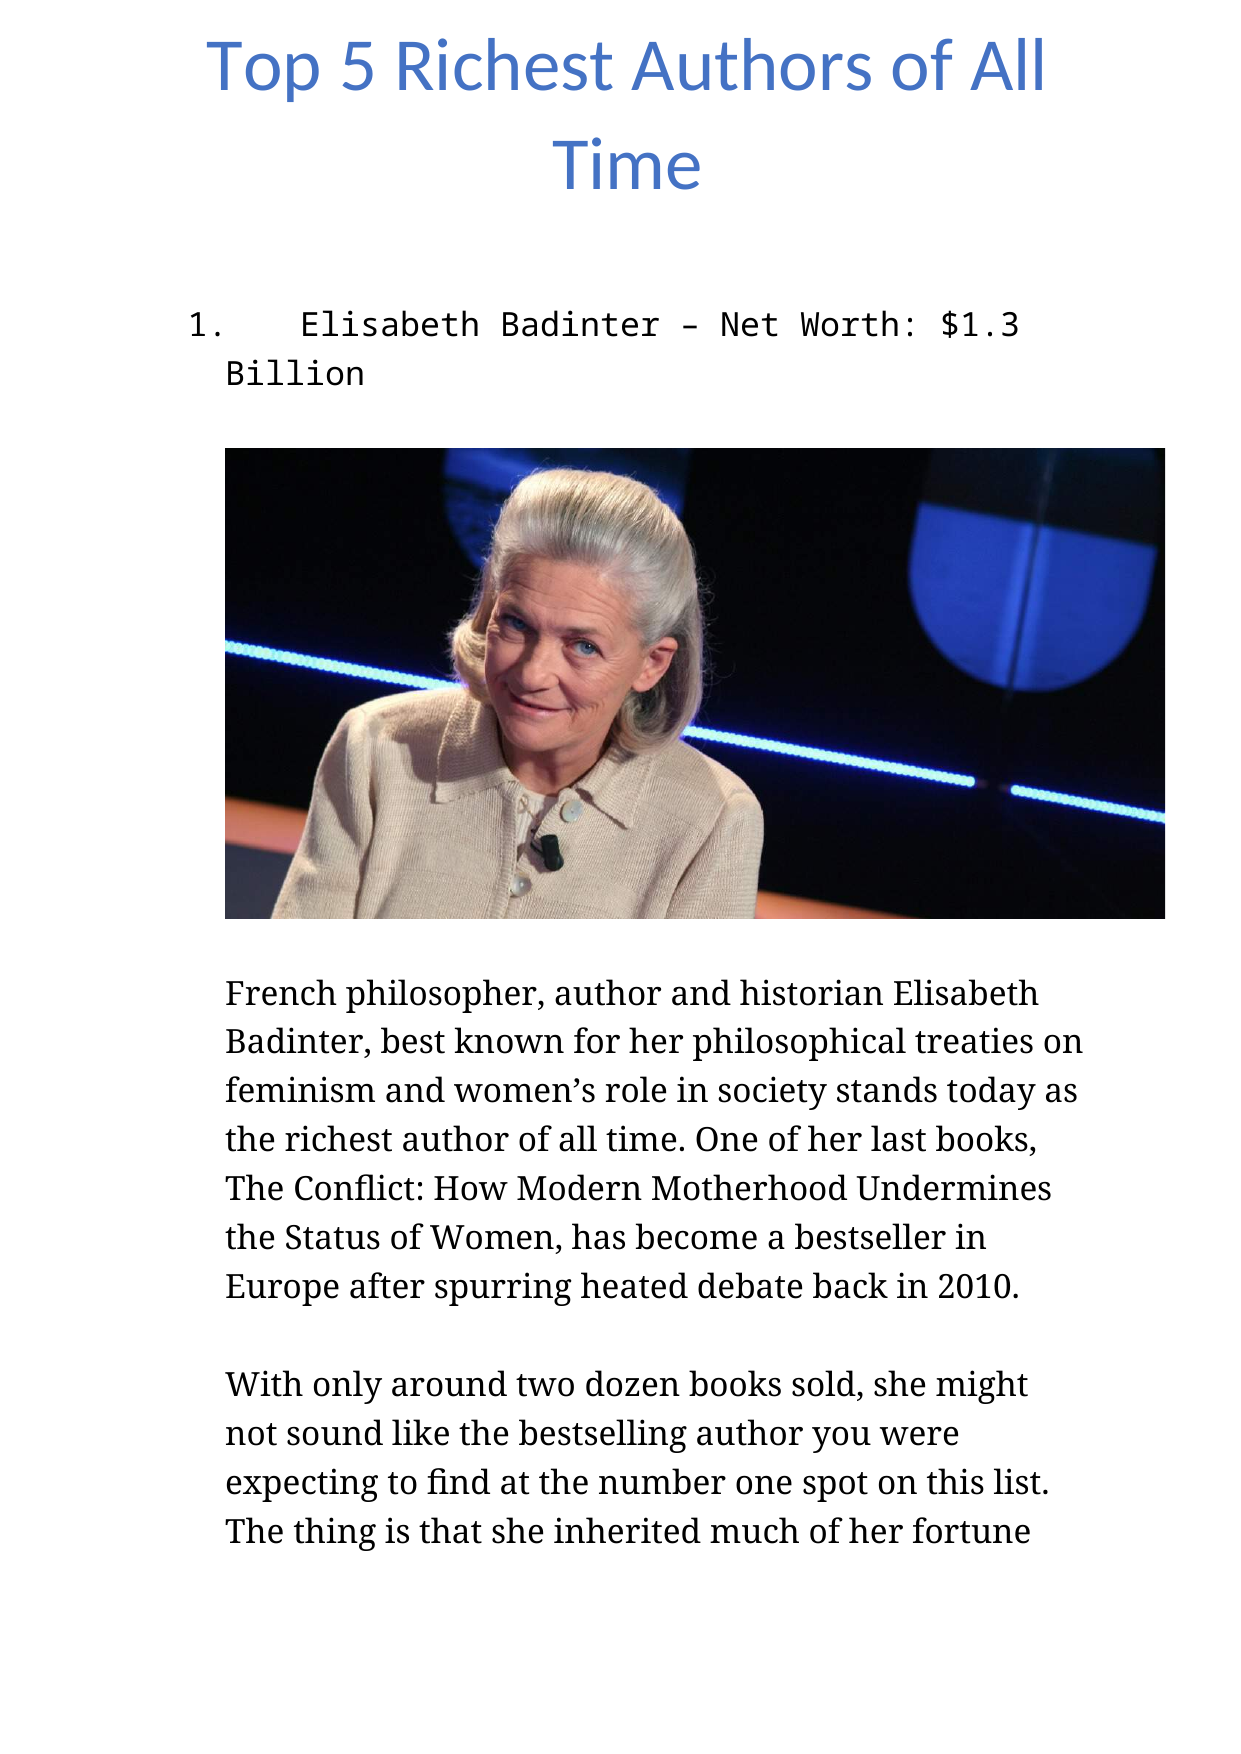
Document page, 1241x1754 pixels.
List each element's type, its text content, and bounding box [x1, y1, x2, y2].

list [225, 1361, 1090, 1553]
picture [225, 448, 1166, 919]
list Elisabeth Badinter – Net Worth: $1.3 Billion [187, 301, 1090, 396]
list French philosopher, author and historian Elisabeth Badinter, best known for her philosophical treaties on feminism and women’s role in society stands today as the richest author of all time. One of her last books, The Conflict: How Modern Motherhood Undermines the Status of Women, has become a bestseller in Europe after spurring heated debate back in 2010. [225, 969, 1090, 1308]
